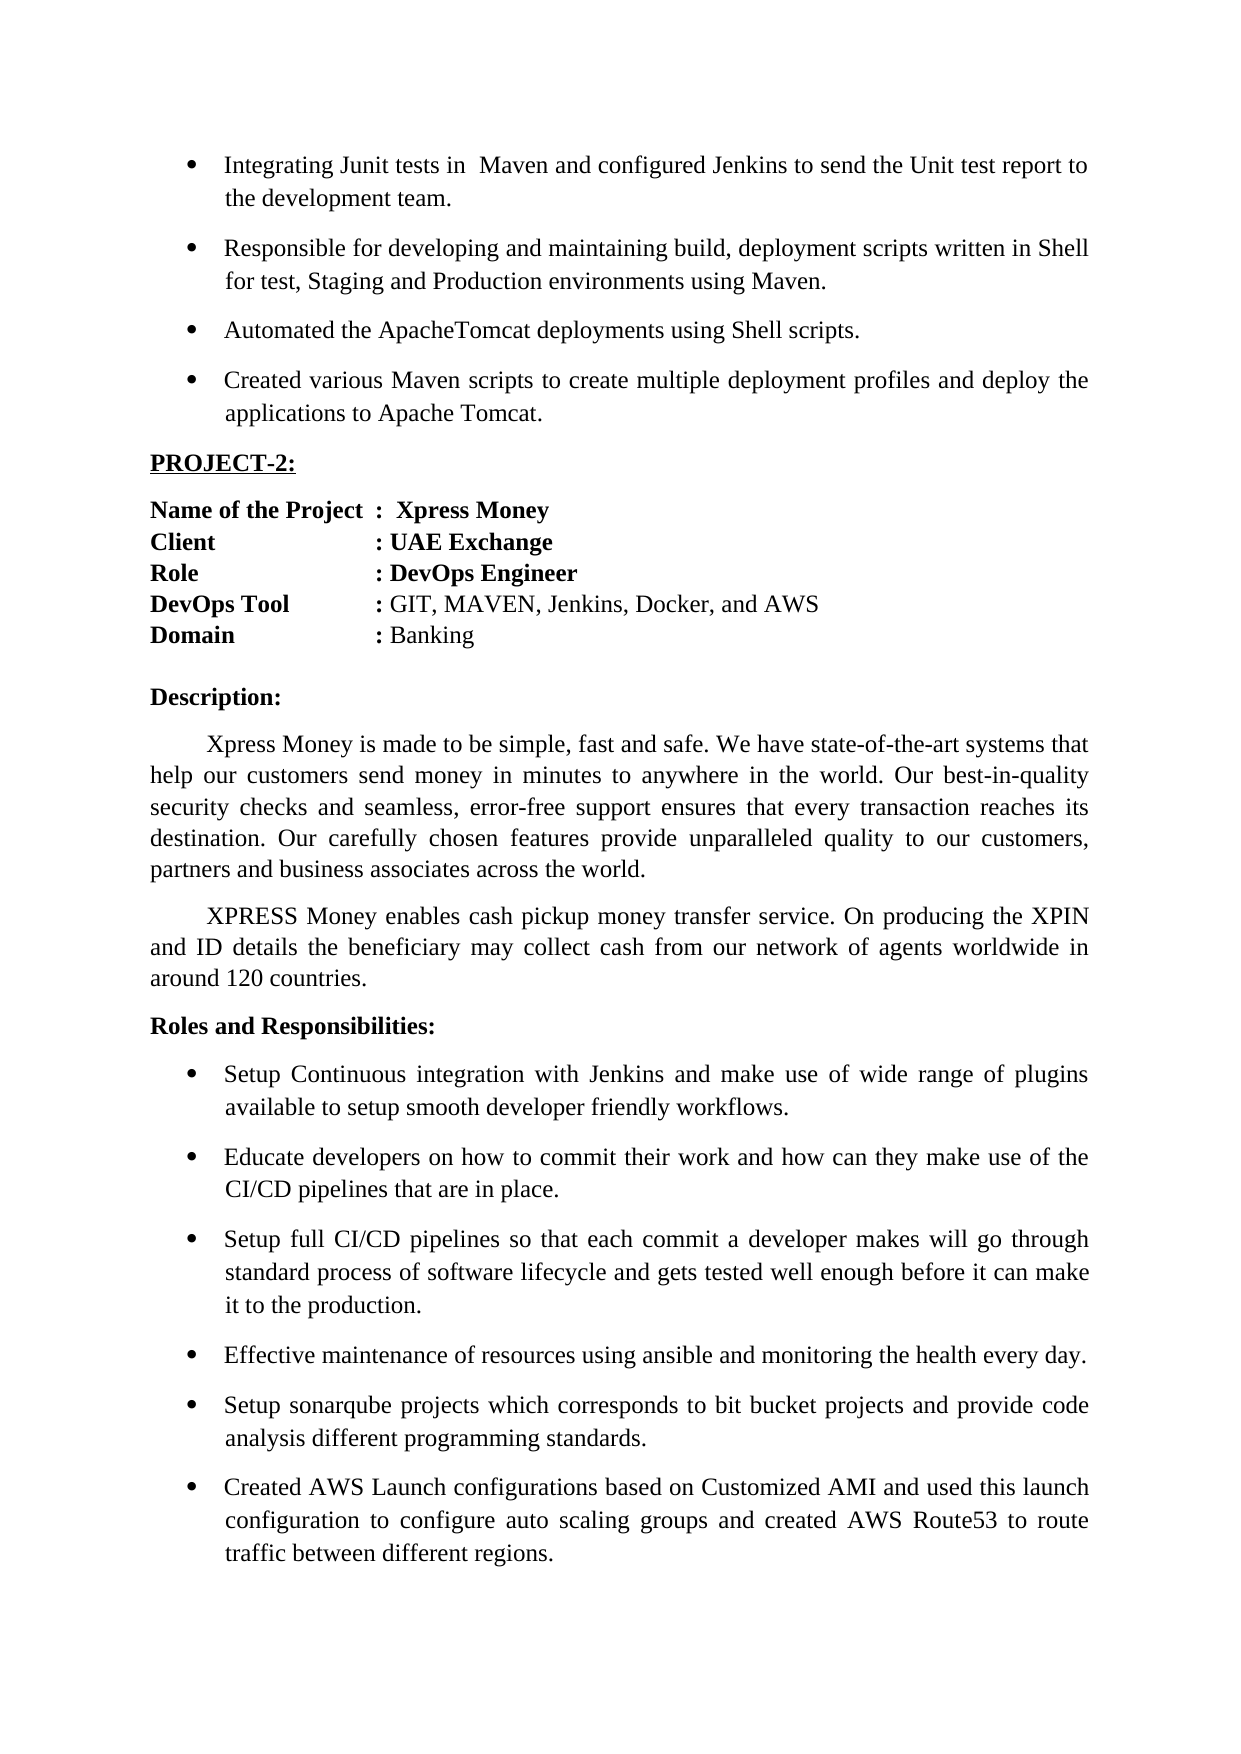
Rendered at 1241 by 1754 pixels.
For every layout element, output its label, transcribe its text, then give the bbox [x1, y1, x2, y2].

text Description: [150, 682, 1090, 711]
text PROJECT-2: [150, 448, 1090, 477]
text Name of the Project : Xpress Money [150, 496, 1090, 524]
text DevOps Tool : GIT, MAVEN, Jenkins, Docker, and AWS [150, 589, 1090, 617]
list Created AWS Launch configurations based on Customized AMI and used this launch configuration to configure auto scaling groups and created AWS Route53 to route traffic between different regions. [187, 1472, 1090, 1567]
list Responsible for developing and maintaining build, deployment scripts written in Shell for test, Staging and Production environments using Maven. [187, 233, 1090, 294]
list Setup Continuous integration with Jenkins and make use of wide range of plugins available to setup smooth developer friendly workflows. [187, 1059, 1090, 1121]
list Created various Maven scripts to create multiple deployment profiles and deploy the applications to Apache Tomcat. [187, 365, 1090, 427]
list Setup full CI/CD pipelines so that each commit a developer makes will go through standard process of software lifecycle and gets tested well enough before it can make it to the production. [187, 1224, 1090, 1319]
text Roles and Responsibilities: [150, 1011, 1090, 1040]
text Client : UAE Exchange [150, 527, 1090, 555]
text Xpress Money is made to be simple, fast and safe. We have state-of-the-art systems that help our customers send money in minutes to anywhere in the world. Our best-in-quality security checks and seamless, error-free support ensures that every transaction reaches its destination. Our carefully chosen features provide unparalleled quality to our customers, partners and business associates across the world. [150, 729, 1090, 882]
list Educate developers on how to commit their work and how can they make use of the CI/CD pipelines that are in place. [187, 1142, 1090, 1203]
list Automated the ApacheTomcat deployments using Shell scripts. [187, 315, 1090, 344]
text Role : DevOps Engineer [150, 558, 1090, 586]
text Domain : Banking [150, 620, 1090, 648]
list Effective maintenance of resources using ansible and monitoring the health every day. [187, 1340, 1090, 1369]
text XPRESS Money enables cash pickup money transfer service. On producing the XPIN and ID details the beneficiary may collect cash from our network of agents worldwide in around 120 countries. [150, 901, 1090, 992]
list Setup sonarqube projects which corresponds to bit bucket projects and provide code analysis different programming standards. [187, 1390, 1090, 1451]
list Integrating Junit tests in Maven and configured Jenkins to send the Unit test report to the development team. [187, 150, 1090, 212]
